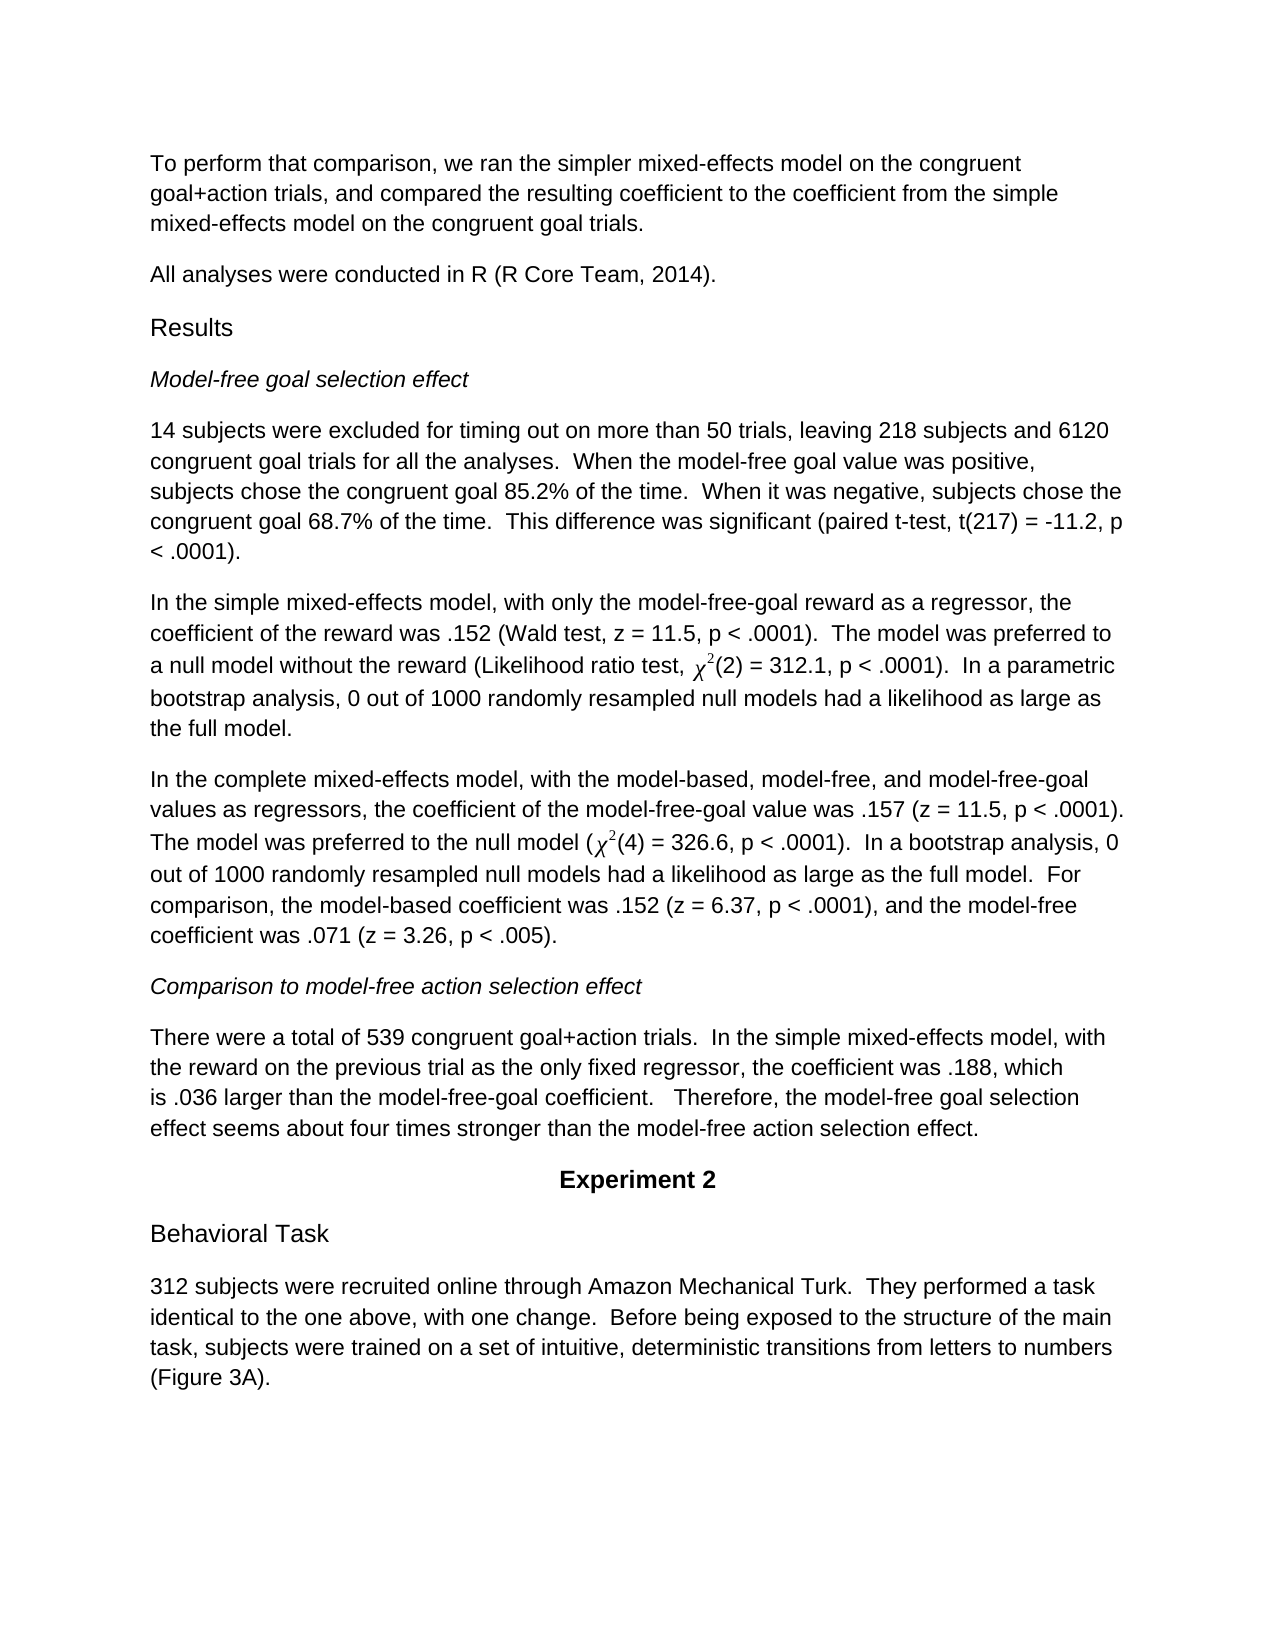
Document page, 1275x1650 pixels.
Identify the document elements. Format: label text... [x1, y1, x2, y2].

text In the complete mixed-effects model, with the model-based, model-free, and model-free-goal values as regressors, the coefficient of the model-free-goal value was .157 (z = 11.5, p < .0001). The model was preferred to the null model ((4) = 326.6, p < .0001). In a bootstrap analysis, 0 out of 1000 randomly resampled null models had a likelihood as large as the full model. For comparison, the model-based coefficient was .152 (z = 6.37, p < .0001), and the model-free coefficient was .071 (z = 3.26, p < .005). [150, 766, 1125, 948]
text There were a total of 539 congruent goal+action trials. In the simple mixed-effects model, with the reward on the previous trial as the only fixed regressor, the coefficient was .188, which is .036 larger than the model-free-goal coefficient. Therefore, the model-free goal selection effect seems about four times stronger than the model-free action selection effect. [150, 1024, 1125, 1141]
text 312 subjects were recruited online through Amazon Mechanical Turk. They performed a task identical to the one above, with one change. Before being exposed to the structure of the main task, subjects were trained on a set of intuitive, deterministic transitions from letters to numbers (Figure 3A). [150, 1273, 1125, 1390]
text 14 subjects were excluded for timing out on more than 50 trials, leaving 218 subjects and 6120 congruent goal trials for all the analyses. When the model-free goal value was positive, subjects chose the congruent goal 85.2% of the time. When it was negative, subjects chose the congruent goal 68.7% of the time. This difference was significant (paired t-test, t(217) = -11.2, p < .0001). [150, 417, 1125, 564]
text Comparison to model-free action selection effect [150, 973, 1125, 999]
text Model-free goal selection effect [150, 366, 1125, 393]
text In the simple mixed-effects model, with only the model-free-goal reward as a regressor, the coefficient of the reward was .152 (Wald test, z = 11.5, p < .0001). The model was preferred to a null model without the reward (Likelihood ratio test, (2) = 312.1, p < .0001). In a parametric bootstrap analysis, 0 out of 1000 randomly resampled null models had a likelihood as large as the full model. [150, 589, 1125, 741]
text To perform that comparison, we ran the simpler mixed-effects model on the congruent goal+action trials, and compared the resulting coefficient to the coefficient from the simple mixed-effects model on the congruent goal trials. [150, 150, 1125, 237]
text Behavioral Task [150, 1219, 1125, 1248]
text Results [150, 312, 1125, 341]
text All analyses were conducted in R (R Core Team, 2014). [150, 261, 1125, 288]
text Experiment 2 [150, 1166, 1125, 1194]
